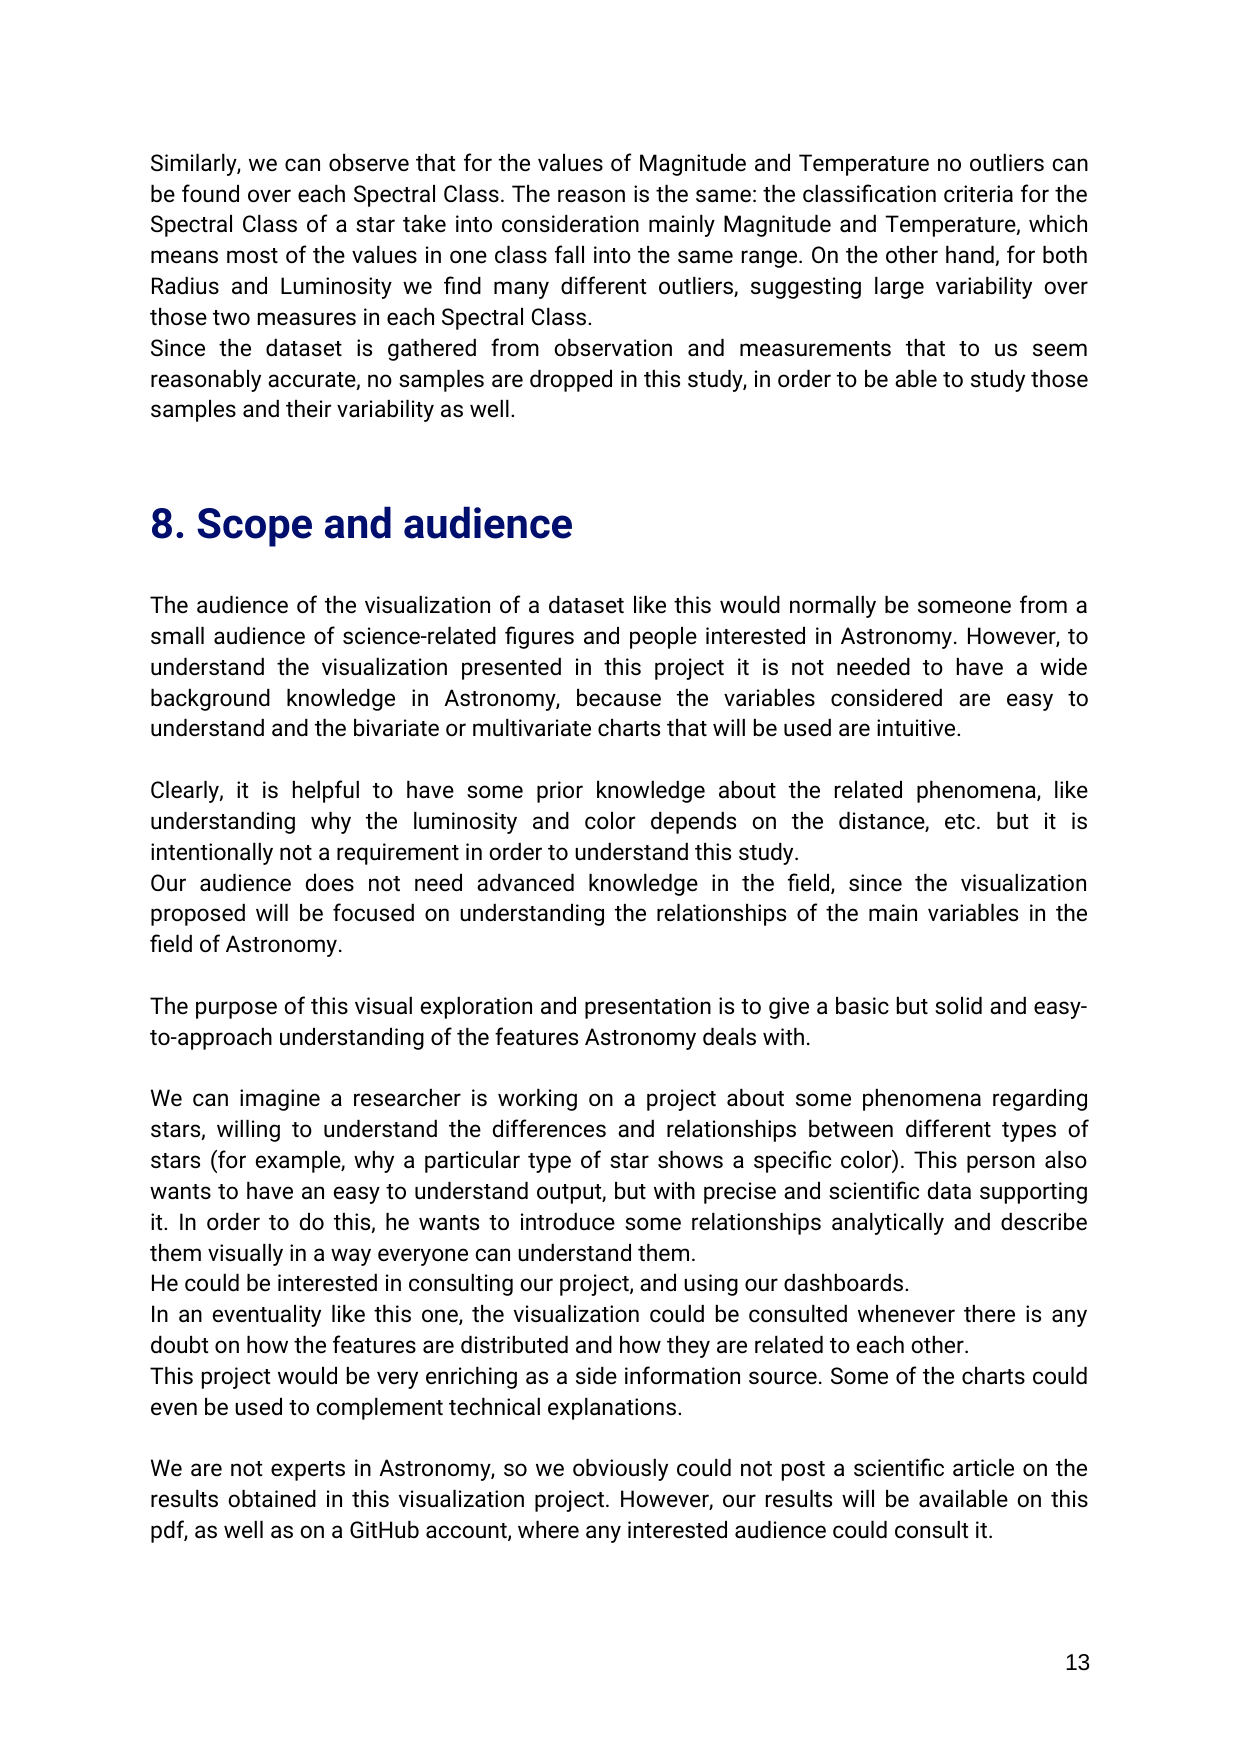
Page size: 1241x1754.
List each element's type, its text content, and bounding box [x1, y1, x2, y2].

text We are not experts in Astronomy, so we obviously could not post a scientific article on the results obtained in this visualization project. However, our results will be available on this pdf, as well as on a GitHub account, where any interested audience could consult it. [150, 1456, 1090, 1544]
text The audience of the visualization of a dataset like this would normally be someone from a small audience of science-related figures and people interested in Astronomy. However, to understand the visualization presented in this project it is not needed to have a wide background knowledge in Astronomy, because the variables considered are easy to understand and the bivariate or multivariate charts that will be used are intuitive. [150, 592, 1090, 742]
text In an eventuality like this one, the visualization could be consulted whenever there is any doubt on how the features are distributed and how they are related to each other. [150, 1301, 1090, 1359]
text Since the dataset is gathered from observation and measurements that to us seem reasonably accurate, no samples are dropped in this study, in order to be able to study those samples and their variability as well. [150, 335, 1090, 423]
text The purpose of this visual exploration and presentation is to give a basic but solid and easy-to-approach understanding of the features Astronomy deals with. [150, 993, 1090, 1051]
text Similarly, we can observe that for the values of Magnitude and Temperature no outliers can be found over each Spectral Class. The reason is the same: the classification criteria for the Spectral Class of a star take into consideration mainly Magnitude and Temperature, which means most of the values in one class fall into the same range. On the other hand, for both Radius and Luminosity we find many different outliers, suggesting large variability over those two measures in each Spectral Class. [150, 150, 1090, 331]
text Our audience does not need advanced knowledge in the field, since the visualization proposed will be focused on understanding the relationships of the main variables in the field of Astronomy. [150, 870, 1090, 958]
text Clearly, it is helpful to have some prior knowledge about the related phenomena, like understanding why the luminosity and color depends on the distance, etc. but it is intentionally not a requirement in order to understand this study. [150, 777, 1090, 866]
text We can imagine a researcher is working on a project about some phenomena regarding stars, willing to understand the differences and relationships between different types of stars (for example, why a particular type of star shows a specific color). This person also wants to have an easy to understand output, but with precise and scientific data supporting it. In order to do this, he wants to introduce some relationships analytically and describe them visually in a way everyone can understand them. [150, 1086, 1090, 1267]
subtitle 8. Scope and audience [150, 500, 1090, 549]
text He could be interested in consulting our project, and using our dashboards. [150, 1271, 1090, 1297]
text This project would be very enriching as a side information source. Some of the charts could even be used to complement technical explanations. [150, 1363, 1090, 1421]
